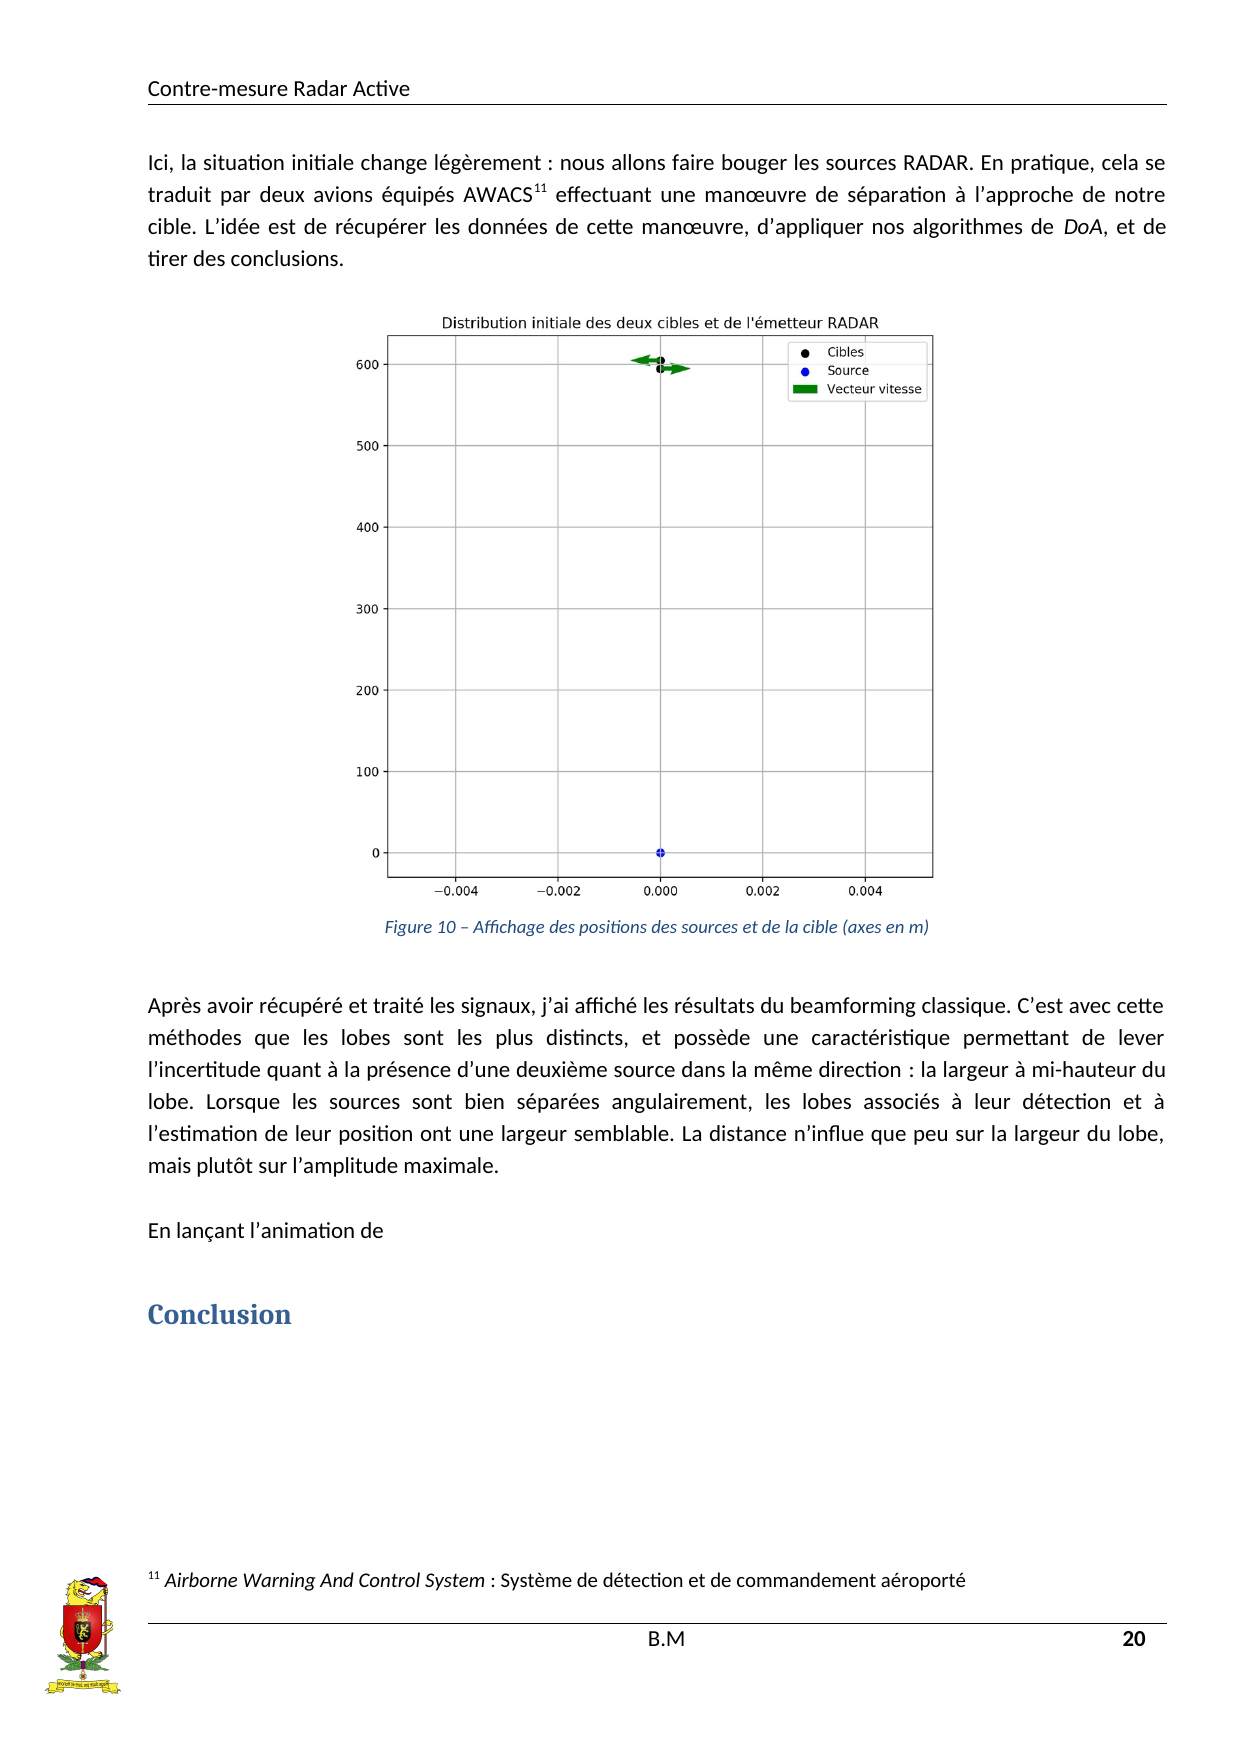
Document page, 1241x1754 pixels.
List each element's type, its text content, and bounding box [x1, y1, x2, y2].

text Après avoir récupéré et traité les signaux, j’ai affiché les résultats du beamforming classique. C’est avec cette méthodes que les lobes sont les plus distincts, et possède une caractéristique permettant de lever l’incertitude quant à la présence d’une deuxième source dans la même direction : la largeur à mi-hauteur du lobe. Lorsque les sources sont bien séparées angulairement, les lobes associés à leur détection et à l’estimation de leur position ont une largeur semblable. La distance n’influe que peu sur la largeur du lobe, mais plutôt sur l’amplitude maximale. [148, 991, 1167, 1180]
picture [332, 276, 982, 911]
text Ici, la situation initiale change légèrement : nous allons faire bouger les sources RADAR. En pratique, cela se traduit par deux avions équipés AWACS effectuant une manœuvre de séparation à l’approche de notre cible. L’idée est de récupérer les données de cette manœuvre, d’appliquer nos algorithmes de DoA, et de tirer des conclusions. [148, 148, 1167, 272]
picture [43, 1572, 129, 1694]
subtitle Conclusion [148, 1298, 1167, 1332]
text En lançant l’animation de [148, 1216, 1167, 1244]
